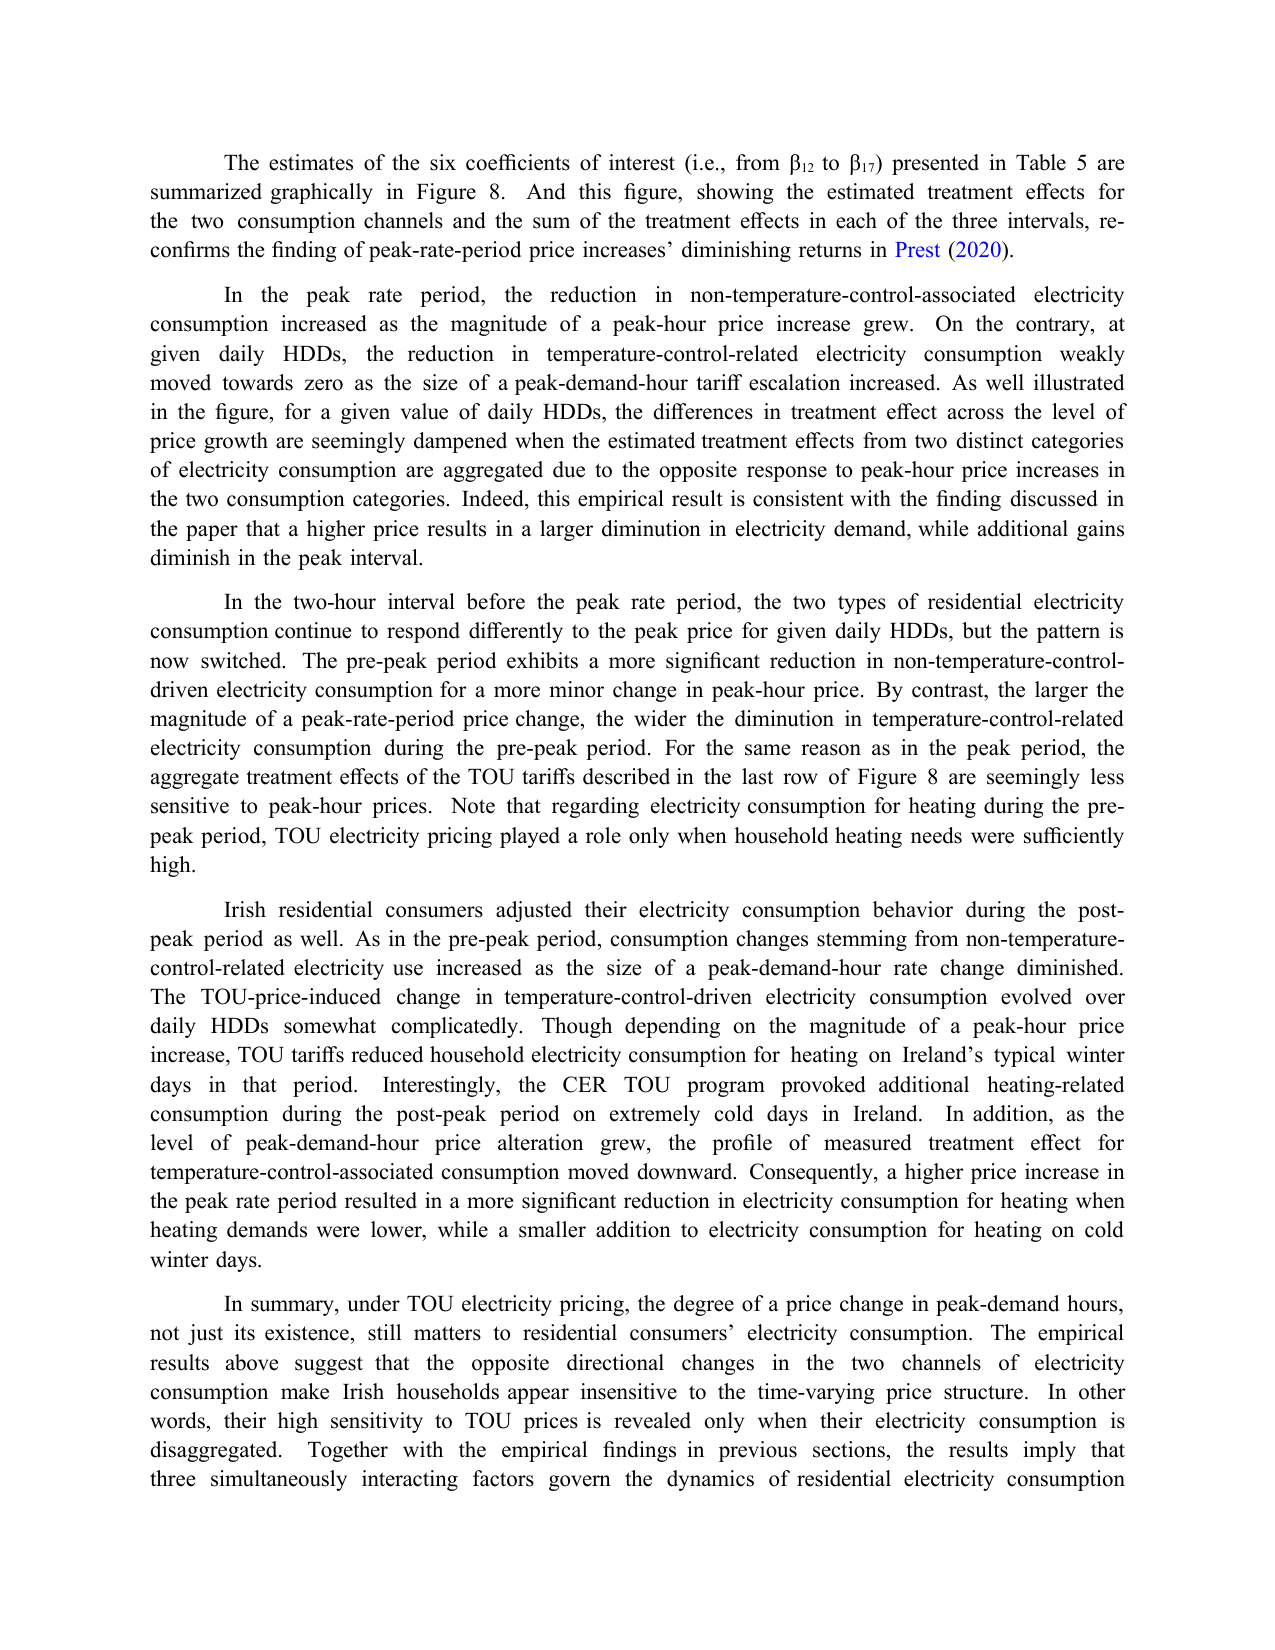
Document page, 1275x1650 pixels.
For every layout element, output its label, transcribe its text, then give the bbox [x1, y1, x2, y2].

text In the two-hour interval before the peak rate period, the two types of residential electricity consumption continue to respond diﬀerently to the peak price for given daily HDDs, but the pattern is now switched. The pre-peak period exhibits a more signiﬁcant reduction in non-temperature-control-driven electricity consumption for a more minor change in peak-hour price. By contrast, the larger the magnitude of a peak-rate-period price change, the wider the diminution in temperature-control-related electricity consumption during the pre-peak period. For the same reason as in the peak period, the aggregate treatment eﬀects of the TOU tariﬀs described in the last row of Figure 8 are seemingly less sensitive to peak-hour prices. Note that regarding electricity consumption for heating during the pre-peak period, TOU electricity pricing played a role only when household heating needs were suﬃciently high. [150, 589, 1125, 877]
text The estimates of the six coeﬃcients of interest (i.e., from β12 to β17) presented in Table 5 are summarized graphically in Figure 8. And this ﬁgure, showing the estimated treatment eﬀects for the two consumption channels and the sum of the treatment eﬀects in each of the three intervals, re-conﬁrms the ﬁnding of peak-rate-period price increases’ diminishing returns in Prest (2020). [150, 150, 1125, 263]
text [150, 1291, 1125, 1492]
text In the peak rate period, the reduction in non-temperature-control-associated electricity consumption increased as the magnitude of a peak-hour price increase grew. On the contrary, at given daily HDDs, the reduction in temperature-control-related electricity consumption weakly moved towards zero as the size of a peak-demand-hour tariﬀ escalation increased. As well illustrated in the ﬁgure, for a given value of daily HDDs, the diﬀerences in treatment eﬀect across the level of price growth are seemingly dampened when the estimated treatment eﬀects from two distinct categories of electricity consumption are aggregated due to the opposite response to peak-hour price increases in the two consumption categories. Indeed, this empirical result is consistent with the ﬁnding discussed in the paper that a higher price results in a larger diminution in electricity demand, while additional gains diminish in the peak interval. [150, 282, 1125, 570]
text Irish residential consumers adjusted their electricity consumption behavior during the post-peak period as well. As in the pre-peak period, consumption changes stemming from non-temperature-control-related electricity use increased as the size of a peak-demand-hour rate change diminished. The TOU-price-induced change in temperature-control-driven electricity consumption evolved over daily HDDs somewhat complicatedly. Though depending on the magnitude of a peak-hour price increase, TOU tariﬀs reduced household electricity consumption for heating on Ireland’s typical winter days in that period. Interestingly, the CER TOU program provoked additional heating-related consumption during the post-peak period on extremely cold days in Ireland. In addition, as the level of peak-demand-hour price alteration grew, the proﬁle of measured treatment eﬀect for temperature-control-associated consumption moved downward. Consequently, a higher price increase in the peak rate period resulted in a more signiﬁcant reduction in electricity consumption for heating when heating demands were lower, while a smaller addition to electricity consumption for heating on cold winter days. [150, 897, 1125, 1272]
